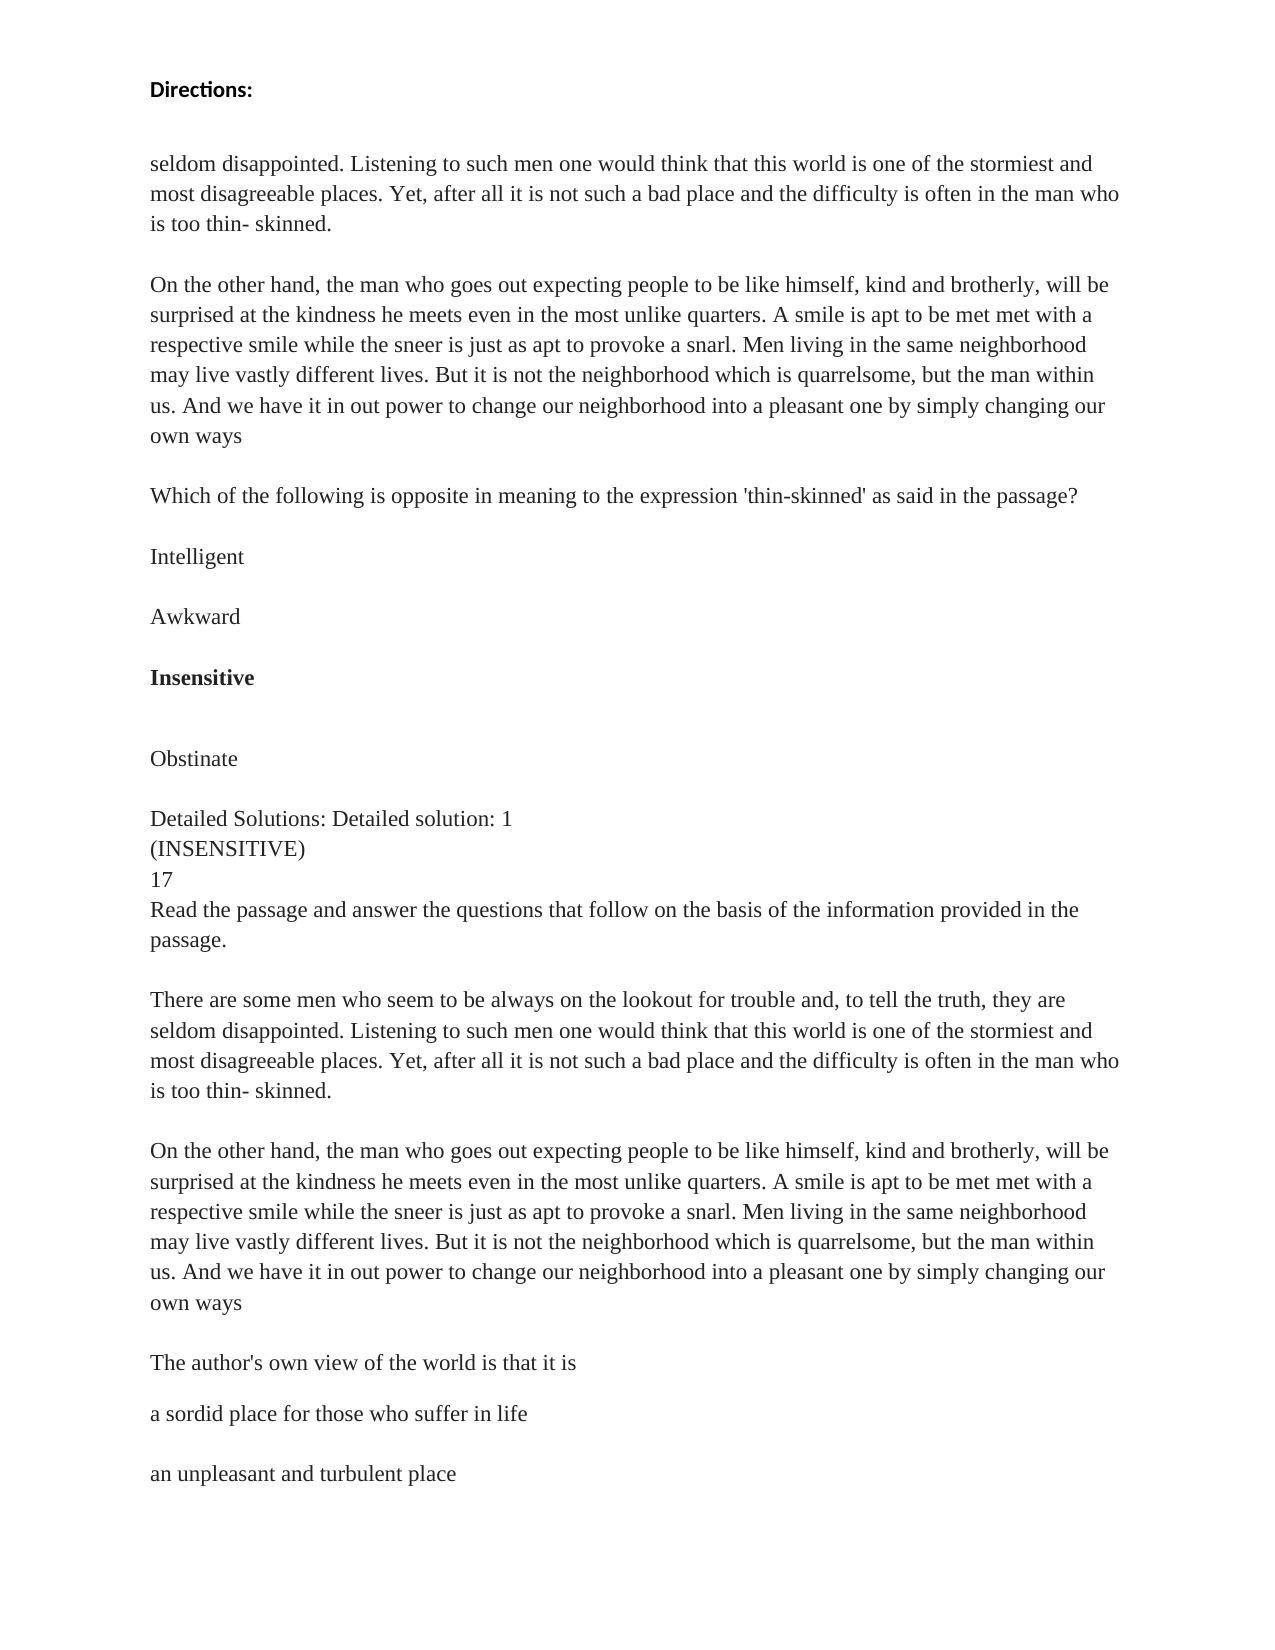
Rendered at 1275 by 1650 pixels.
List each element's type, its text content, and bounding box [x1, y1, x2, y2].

text Obstinate Detailed Solutions: Detailed solution: 1 (INSENSITIVE) 17 Read the passage and answer the questions that follow on the basis of the information provided in the passage. There are some men who seem to be always on the lookout for trouble and, to tell the truth, they are seldom disappointed. Listening to such men one would think that this world is one of the stormiest and most disagreeable places. Yet, after all it is not such a bad place and the difficulty is often in the man who is too thin- skinned. On the other hand, the man who goes out expecting people to be like himself, kind and brotherly, will be surprised at the kindness he meets even in the most unlike quarters. A smile is apt to be met met with a respective smile while the sneer is just as apt to provoke a snarl. Men living in the same neighborhood may live vastly different lives. But it is not the neighborhood which is quarrelsome, but the man within us. And we have it in out power to change our neighborhood into a pleasant one by simply changing our own ways The author's own view of the world is that it is [150, 714, 1125, 1375]
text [150, 150, 1125, 690]
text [150, 1400, 1125, 1487]
